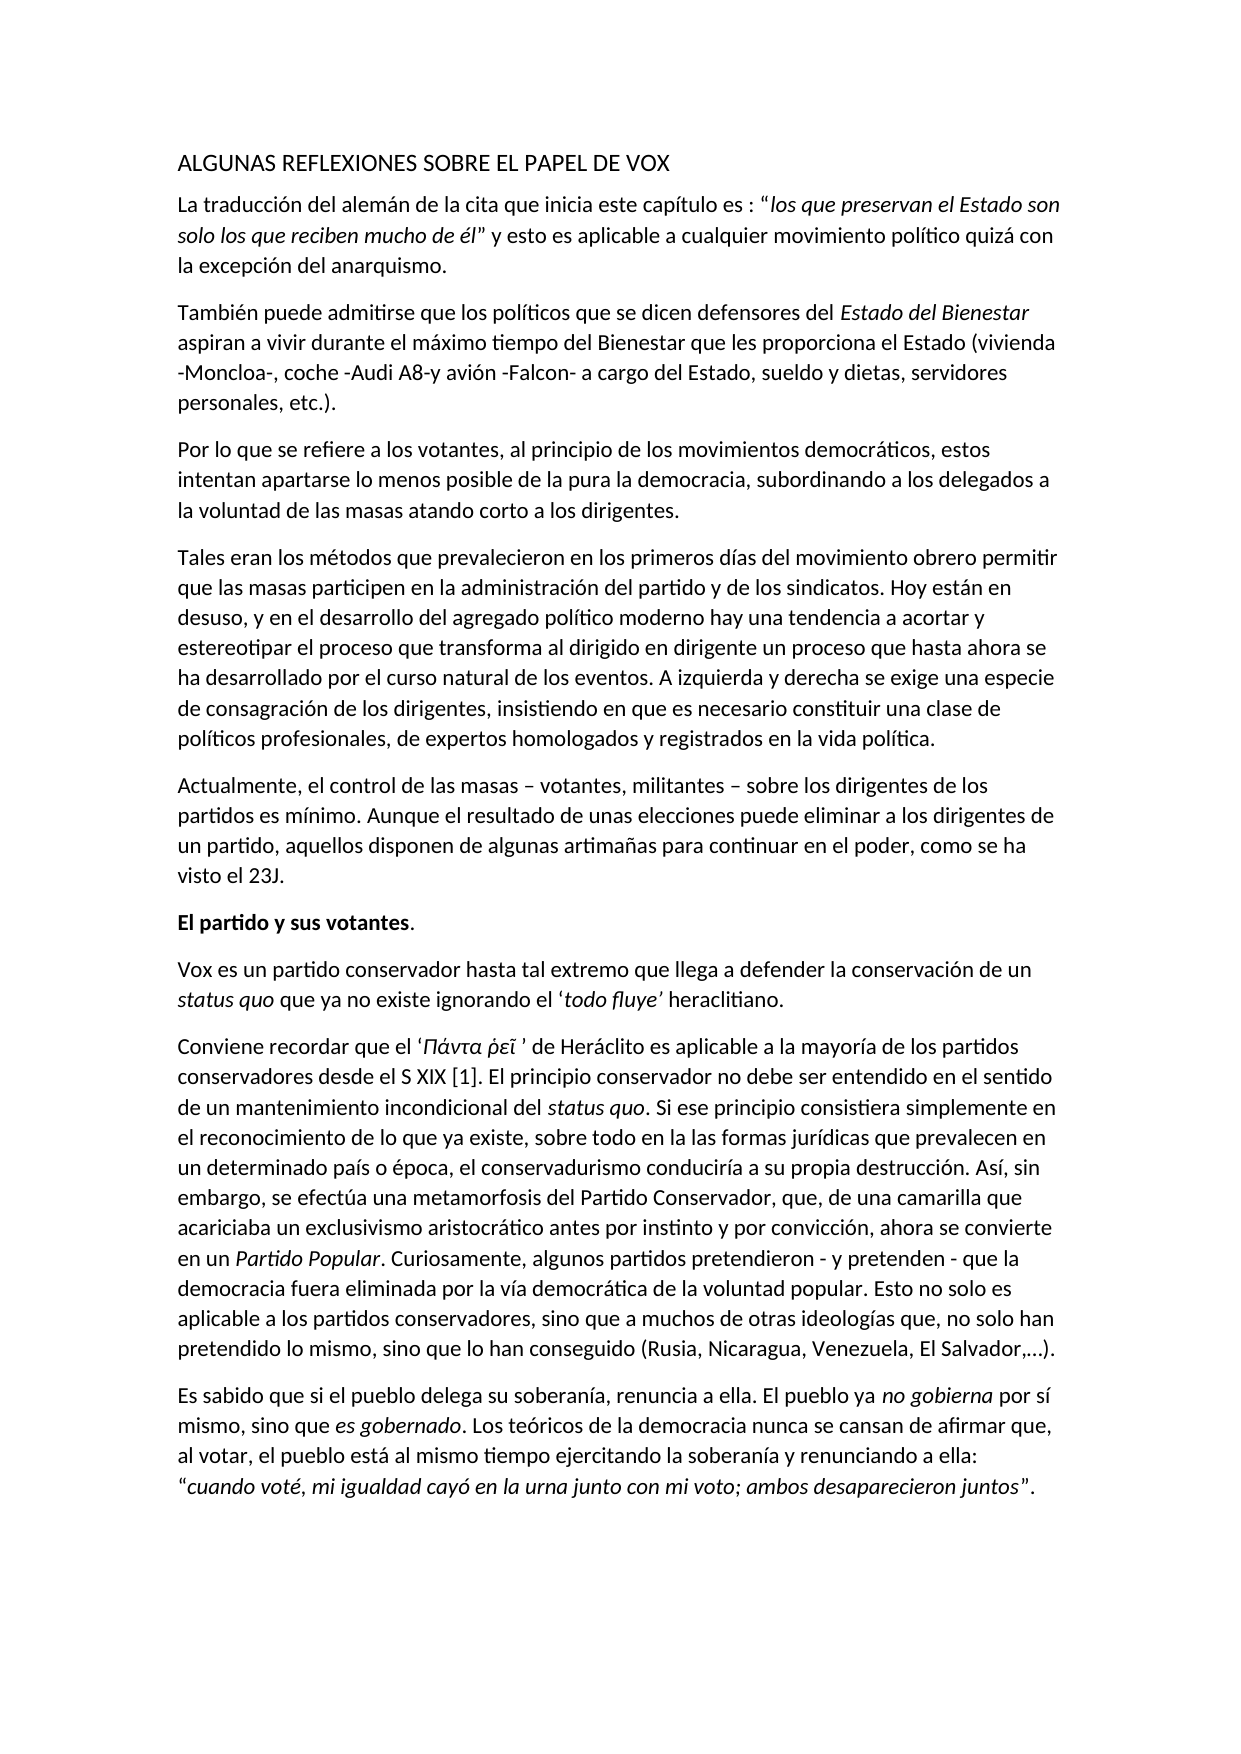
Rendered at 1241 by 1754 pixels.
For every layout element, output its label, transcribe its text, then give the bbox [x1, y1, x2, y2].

text Por lo que se refiere a los votantes, al principio de los movimientos democráticos, estos intentan apartarse lo menos posible de la pura la democracia, subordinando a los delegados a la voluntad de las masas atando corto a los dirigentes. [177, 435, 1063, 524]
text algunas reflexiones sobre el papel de vox [177, 148, 1063, 178]
text Actualmente, el control de las masas – votantes, militantes – sobre los dirigentes de los partidos es mínimo. Aunque el resultado de unas elecciones puede eliminar a los dirigentes de un partido, aquellos disponen de algunas artimañas para continuar en el poder, como se ha visto el 23J. [177, 771, 1063, 889]
text Tales eran los métodos que prevalecieron en los primeros días del movimiento obrero permitir que las masas participen en la administración del partido y de los sindicatos. Hoy están en desuso, y en el desarrollo del agregado político moderno hay una tendencia a acortar y estereotipar el proceso que transforma al dirigido en dirigente un proceso que hasta ahora se ha desarrollado por el curso natural de los eventos. A izquierda y derecha se exige una especie de consagración de los dirigentes, insistiendo en que es necesario constituir una clase de políticos profesionales, de expertos homologados y registrados en la vida política. [177, 543, 1063, 752]
text También puede admitirse que los políticos que se dicen defensores del Estado del Bienestar aspiran a vivir durante el máximo tiempo del Bienestar que les proporciona el Estado (vivienda -Moncloa-, coche -Audi A8-y avión -Falcon- a cargo del Estado, sueldo y dietas, servidores personales, etc.). [177, 298, 1063, 417]
text La traducción del alemán de la cita que inicia este capítulo es : “los que preservan el Estado son solo los que reciben mucho de él” y esto es aplicable a cualquier movimiento político quizá con la excepción del anarquismo. [177, 191, 1063, 279]
text El partido y sus votantes. [177, 908, 1063, 936]
text Es sabido que si el pueblo delega su soberanía, renuncia a ella. El pueblo ya no gobierna por sí mismo, sino que es gobernado. Los teóricos de la democracia nunca se cansan de afirmar que, al votar, el pueblo está al mismo tiempo ejercitando la soberanía y renunciando a ella: “cuando voté, mi igualdad cayó en la urna junto con mi voto; ambos desaparecieron juntos”. [177, 1381, 1063, 1500]
text Conviene recordar que el ‘Πάντα ῥεῖ ’ de Heráclito es aplicable a la mayoría de los partidos conservadores desde el S XIX. El principio conservador no debe ser entendido en el sentido de un mantenimiento incondicional del status quo. Si ese principio consistiera simplemente en el reconocimiento de lo que ya existe, sobre todo en la las formas jurídicas que prevalecen en un determinado país o época, el conservadurismo conduciría a su propia destrucción. Así, sin embargo, se efectúa una metamorfosis del Partido Conservador, que, de una camarilla que acariciaba un exclusivismo aristocrático antes por instinto y por convicción, ahora se convierte en un Partido Popular. Curiosamente, algunos partidos pretendieron - y pretenden - que la democracia fuera eliminada por la vía democrática de la voluntad popular. Esto no solo es aplicable a los partidos conservadores, sino que a muchos de otras ideologías que, no solo han pretendido lo mismo, sino que lo han conseguido (Rusia, Nicaragua, Venezuela, El Salvador,…). [177, 1032, 1063, 1362]
text Vox es un partido conservador hasta tal extremo que llega a defender la conservación de un status quo que ya no existe ignorando el ‘todo fluye’ heraclitiano. [177, 955, 1063, 1013]
